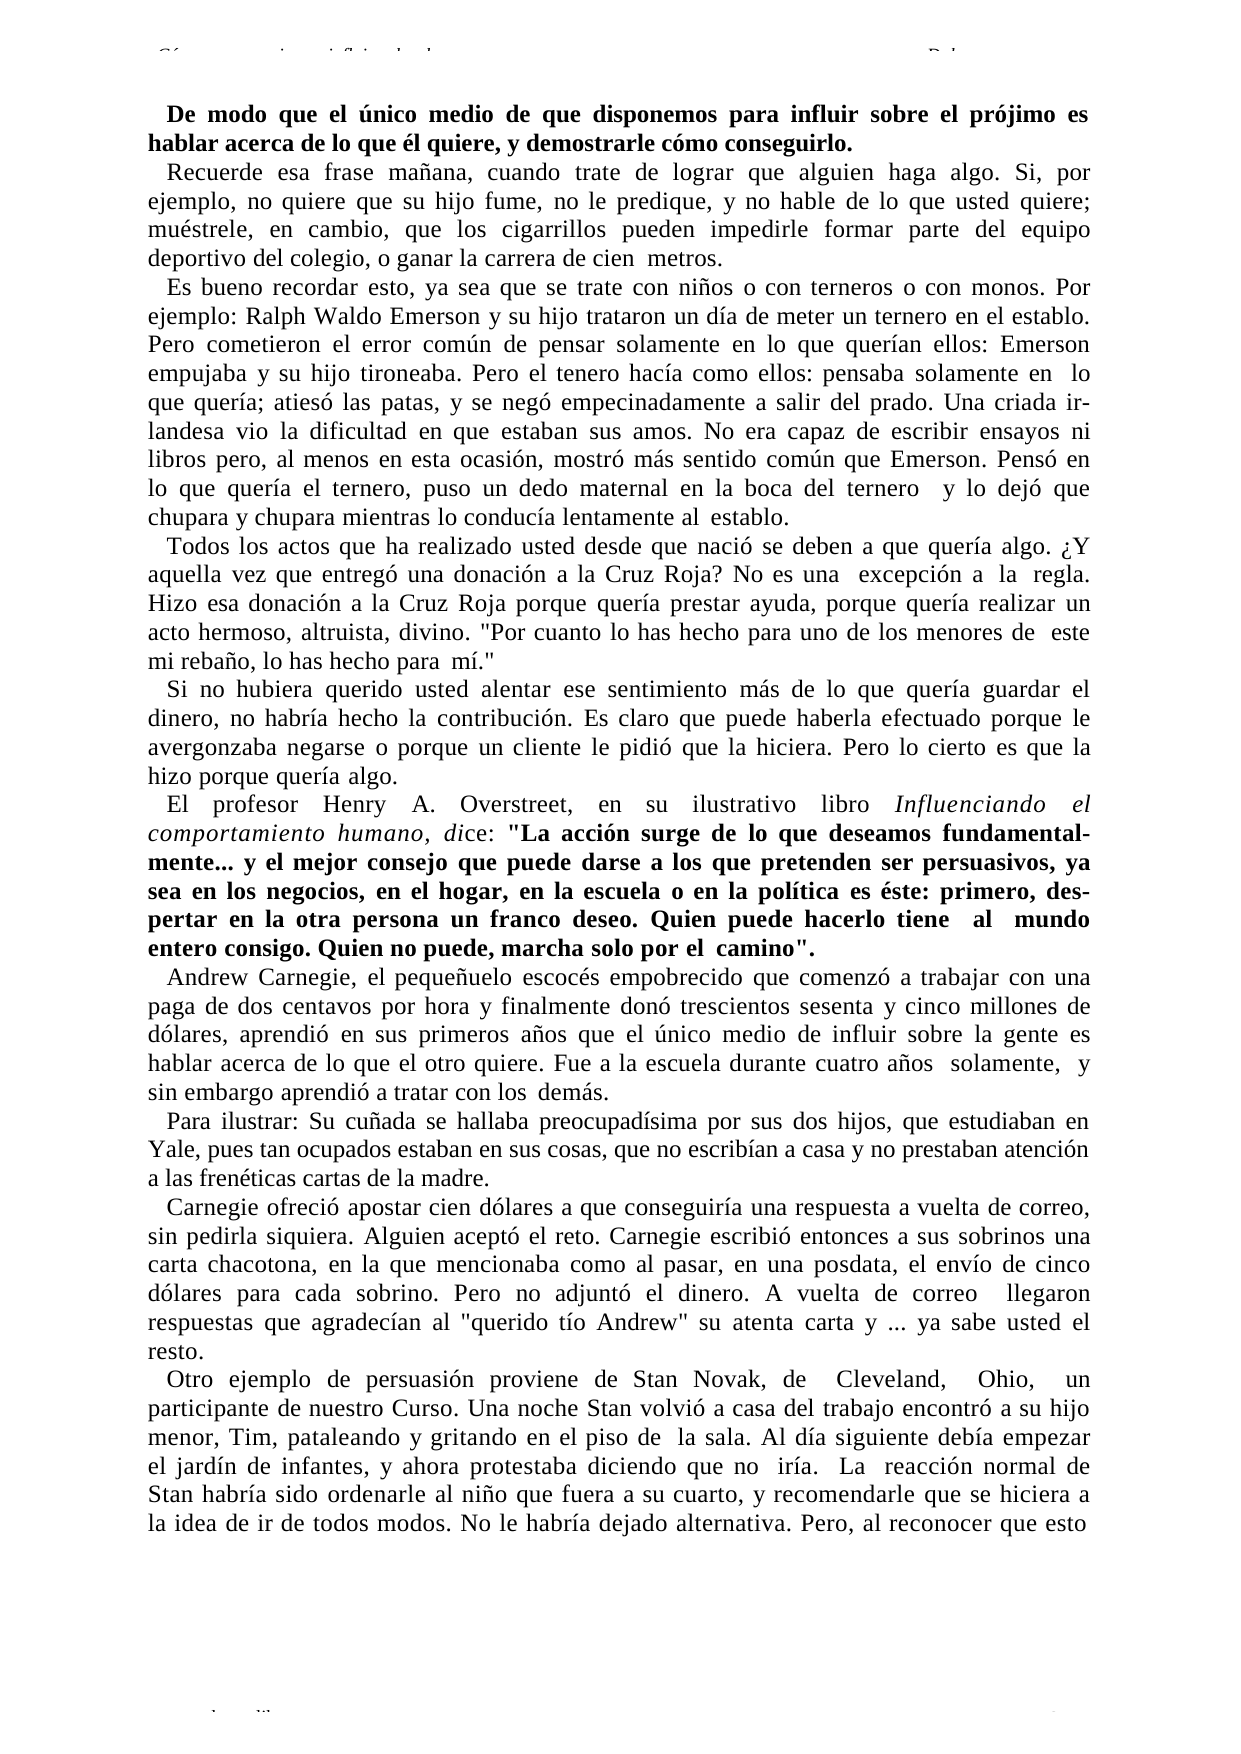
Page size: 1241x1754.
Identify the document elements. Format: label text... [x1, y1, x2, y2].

text Todos los actos que ha realizado usted desde que nació se deben a que quería algo. ¿Y aquella vez que entregó una donación a la Cruz Roja? No es una excepción a la regla. Hizo esa donación a la Cruz Roja porque quería prestar ayuda, porque quería realizar un acto hermoso, altruista, divino. "Por cuanto lo has hecho para uno de los menores de este mi rebaño, lo has hecho para mí." [148, 531, 1091, 674]
text Si no hubiera querido usted alentar ese sentimiento más de lo que quería guardar el dinero, no habría hecho la contribución. Es claro que puede haberla efectuado porque le avergonzaba negarse o porque un cliente le pidió que la hiciera. Pero lo cierto es que la hizo porque quería algo. [148, 674, 1091, 789]
text Carnegie ofreció apostar cien dólares a que conseguiría una respuesta a vuelta de correo, sin pedirla siquiera. Alguien aceptó el reto. Carnegie escribió entonces a sus sobrinos una carta chacotona, en la que mencionaba como al pasar, en una posdata, el envío de cinco dólares para cada sobrino. Pero no adjuntó el dinero. A vuelta de correo llegaron respuestas que agradecían al "querido tío Andrew" su atenta carta y ... ya sabe usted el resto. [148, 1192, 1091, 1364]
text Para ilustrar: Su cuñada se hallaba preocupadísima por sus dos hijos, que estudiaban en Yale, pues tan ocupados estaban en sus cosas, que no escribían a casa y no prestaban atención a las frenéticas cartas de la madre. [148, 1106, 1090, 1192]
text Es bueno recordar esto, ya sea que se trate con niños o con terneros o con monos. Por ejemplo: Ralph Waldo Emerson y su hijo trataron un día de meter un ternero en el establo. Pero cometieron el error común de pensar solamente en lo que querían ellos: Emerson empujaba y su hijo tironeaba. Pero el tenero hacía como ellos: pensaba solamente en lo que quería; atiesó las patas, y se negó empecinadamente a salir del prado. Una criada ir- landesa vio la dificultad en que estaban sus amos. No era capaz de escribir ensayos ni libros pero, al menos en esta ocasión, mostró más sentido común que Emerson. Pensó en lo que quería el ternero, puso un dedo maternal en la boca del ternero y lo dejó que chupara y chupara mientras lo conducía lentamente al establo. [148, 272, 1091, 531]
text Recuerde esa frase mañana, cuando trate de lograr que alguien haga algo. Si, por ejemplo, no quiere que su hijo fume, no le predique, y no hable de lo que usted quiere; muéstrele, en cambio, que los cigarrillos pueden impedirle formar parte del equipo deportivo del colegio, o ganar la carrera de cien metros. [148, 157, 1091, 272]
text Otro ejemplo de persuasión proviene de Stan Novak, de Cleveland, Ohio, un participante de nuestro Curso. Una noche Stan volvió a casa del trabajo encontró a su hijo menor, Tim, pataleando y gritando en el piso de la sala. Al día siguiente debía empezar el jardín de infantes, y ahora protestaba diciendo que no iría. La reacción normal de Stan habría sido ordenarle al niño que fuera a su cuarto, y recomendarle que se hiciera a la idea de ir de todos modos. No le habría dejado alternativa. Pero, al reconocer que esto [148, 1364, 1091, 1537]
text Andrew Carnegie, el pequeñuelo escocés empobrecido que comenzó a trabajar con una paga de dos centavos por hora y finalmente donó trescientos sesenta y cinco millones de dólares, aprendió en sus primeros años que el único medio de influir sobre la gente es hablar acerca de lo que el otro quiere. Fue a la escuela durante cuatro años solamente, y sin embargo aprendió a tratar con los demás. [148, 962, 1091, 1106]
subtitle De modo que el único medio de que disponemos para influir sobre el prójimo es hablar acerca de lo que él quiere, y demostrarle cómo conseguirlo. [148, 99, 1090, 157]
text El profesor Henry A. Overstreet, en su ilustrativo libro Influenciando el comportamiento humano, dice: "La acción surge de lo que deseamos fundamental- mente... y el mejor consejo que puede darse a los que pretenden ser persuasivos, ya sea en los negocios, en el hogar, en la escuela o en la política es éste: primero, des- pertar en la otra persona un franco deseo. Quien puede hacerlo tiene al mundo entero consigo. Quien no puede, marcha solo por el camino". [148, 789, 1091, 962]
